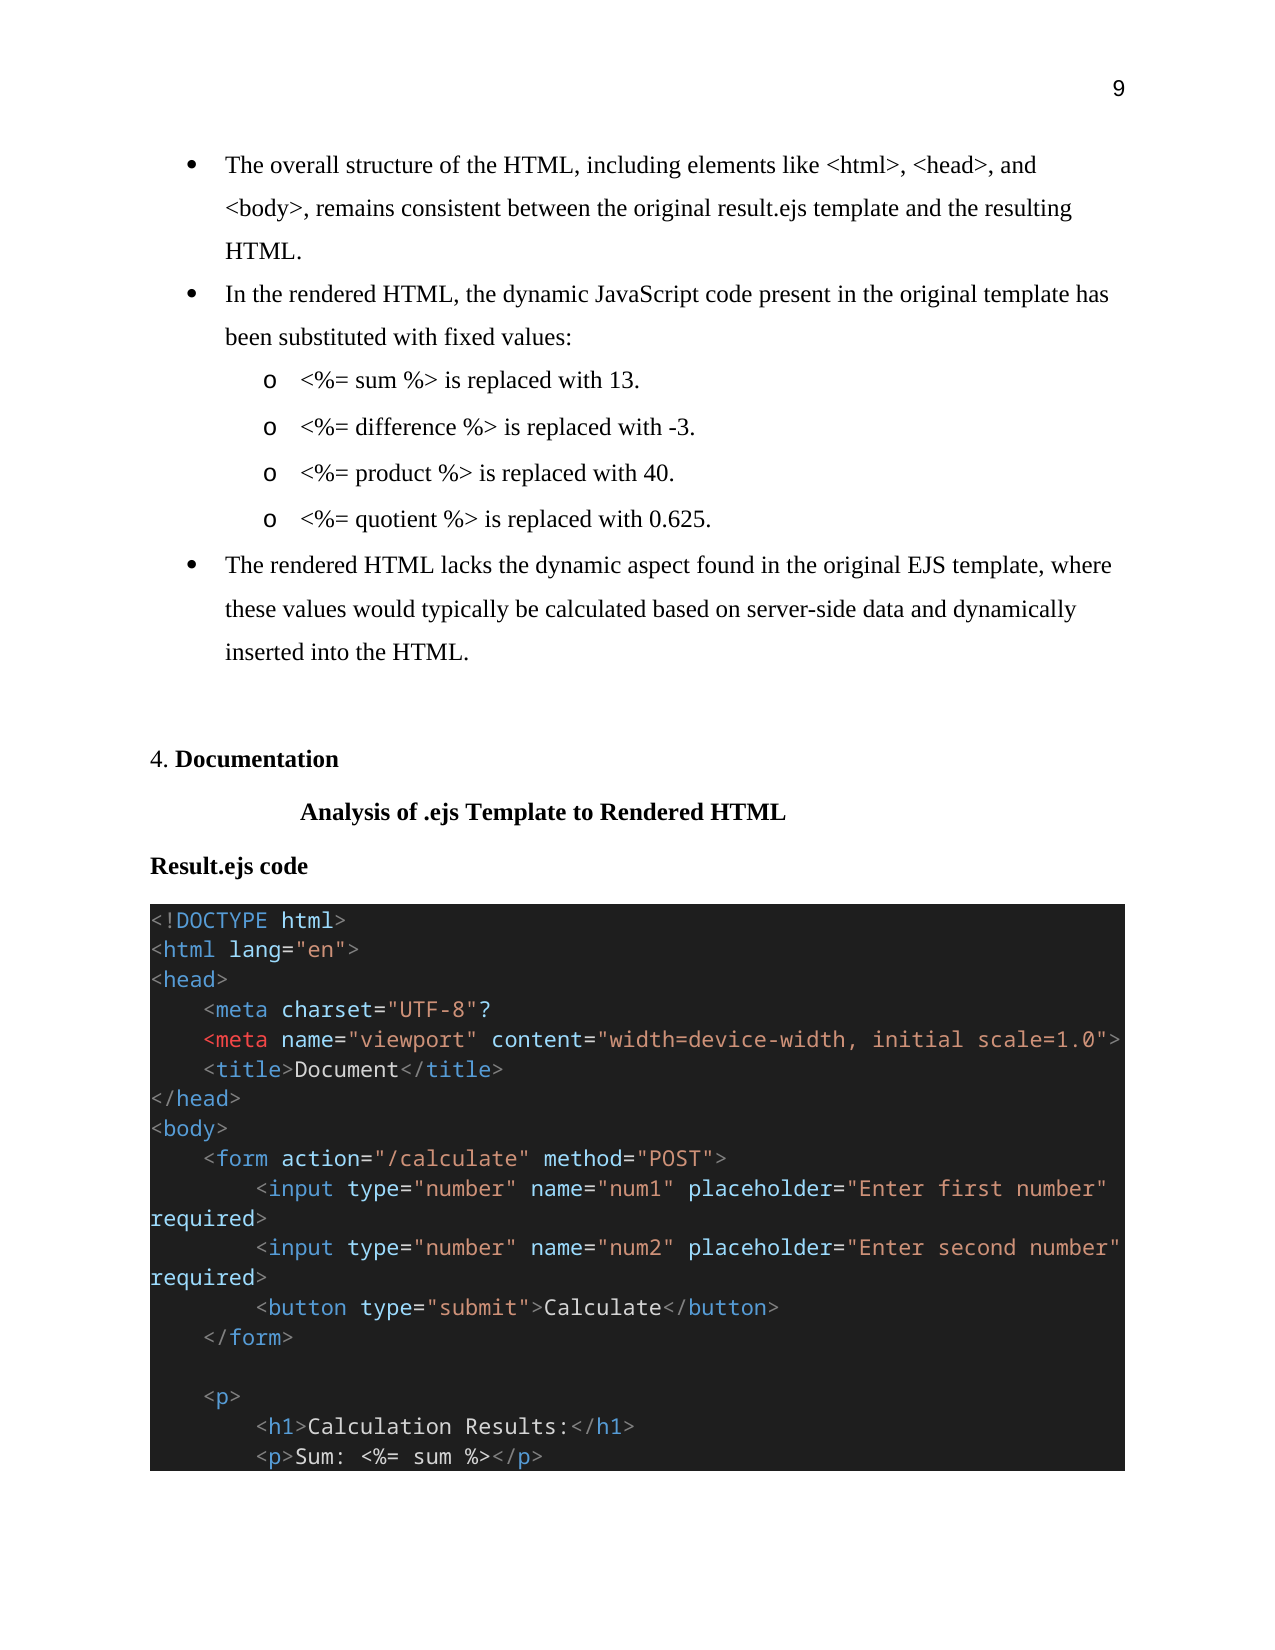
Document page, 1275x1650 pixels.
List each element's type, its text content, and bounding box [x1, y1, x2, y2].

list <%= sum %> is replaced with 13. [262, 366, 1125, 396]
text <!DOCTYPE html> [150, 904, 1125, 934]
text </form> [150, 1322, 1125, 1351]
text <input type="number" name="num2" placeholder="Enter second number" required> [150, 1232, 1125, 1292]
text <title>Document</title> [150, 1053, 1125, 1083]
text <form action="/calculate" method="POST"> [150, 1143, 1125, 1173]
text </head> [150, 1083, 1125, 1113]
text <html lang="en"> [150, 934, 1125, 964]
text <meta name="viewport" content="width=device-width, initial scale=1.0"> [150, 1024, 1125, 1053]
list <%= product %> is replaced with 40. [262, 458, 1125, 489]
text <h1>Calculation Results:</h1> [150, 1411, 1125, 1441]
list In the rendered HTML, the dynamic JavaScript code present in the original template has been substituted with fixed values: [187, 279, 1125, 351]
text <button type="submit">Calculate</button> [150, 1292, 1125, 1322]
text <p>Sum: <%= sum %></p> [150, 1441, 1125, 1471]
text <p> [150, 1381, 1125, 1411]
text <meta charset="UTF-8"? [150, 994, 1125, 1024]
list The overall structure of the HTML, including elements like <html>, <head>, and <body>, remains consistent between the original result.ejs template and the resulting HTML. [187, 150, 1125, 265]
text 4. Documentation [150, 744, 1125, 773]
text Result.ejs code [150, 851, 1125, 880]
text <head> [150, 964, 1125, 994]
text <body> [150, 1113, 1125, 1143]
list <%= difference %> is replaced with -3. [262, 412, 1125, 443]
list <%= quotient %> is replaced with 0.625. [262, 504, 1125, 535]
text Analysis of .ejs Template to Rendered HTML [150, 797, 1125, 826]
list The rendered HTML lacks the dynamic aspect found in the original EJS template, where these values would typically be calculated based on server-side data and dynamically inserted into the HTML. [187, 551, 1125, 666]
text <input type="number" name="num1" placeholder="Enter first number" required> [150, 1173, 1125, 1232]
